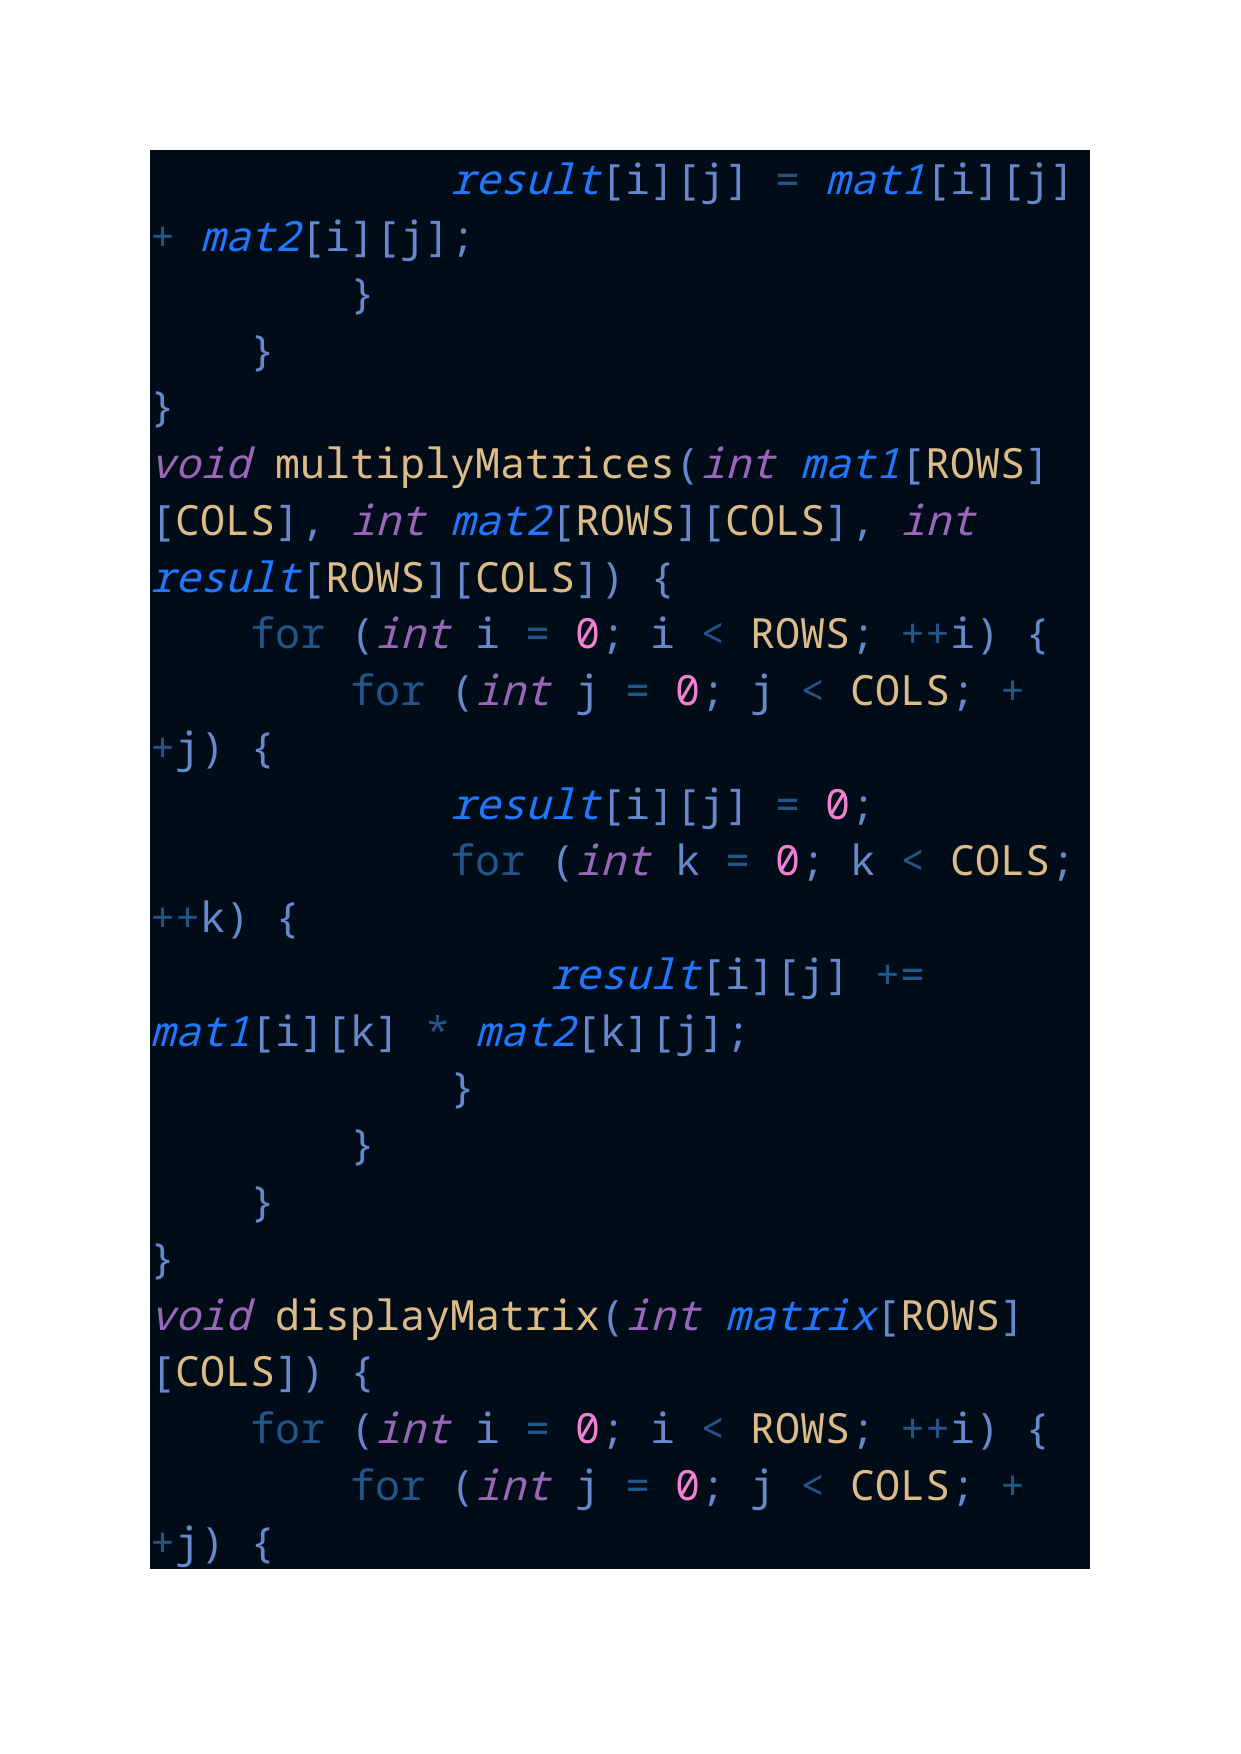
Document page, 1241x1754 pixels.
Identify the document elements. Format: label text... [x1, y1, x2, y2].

text for (int i = 0; i < ROWS; ++i) { [150, 604, 1090, 661]
text void displayMatrix(int matrix[ROWS][COLS]) { [150, 1285, 1090, 1399]
text result[i][j] = mat1[i][j] + mat2[i][j]; [150, 150, 1090, 263]
text for (int k = 0; k < COLS; ++k) { [150, 831, 1090, 945]
text for (int j = 0; j < COLS; ++j) { [150, 661, 1090, 774]
text } [150, 1229, 1090, 1285]
text } [150, 263, 1090, 320]
text } [150, 1115, 1090, 1172]
text } [150, 1172, 1090, 1229]
text result[i][j] += mat1[i][k] * mat2[k][j]; [150, 945, 1090, 1058]
text } [150, 1058, 1090, 1115]
text result[i][j] = 0; [150, 774, 1090, 831]
text } [150, 377, 1090, 434]
text for (int i = 0; i < ROWS; ++i) { [150, 1399, 1090, 1456]
text void multiplyMatrices(int mat1[ROWS][COLS], int mat2[ROWS][COLS], int result[ROWS][COLS]) { [150, 434, 1090, 604]
text for (int j = 0; j < COLS; ++j) { [150, 1456, 1090, 1569]
text } [150, 320, 1090, 377]
